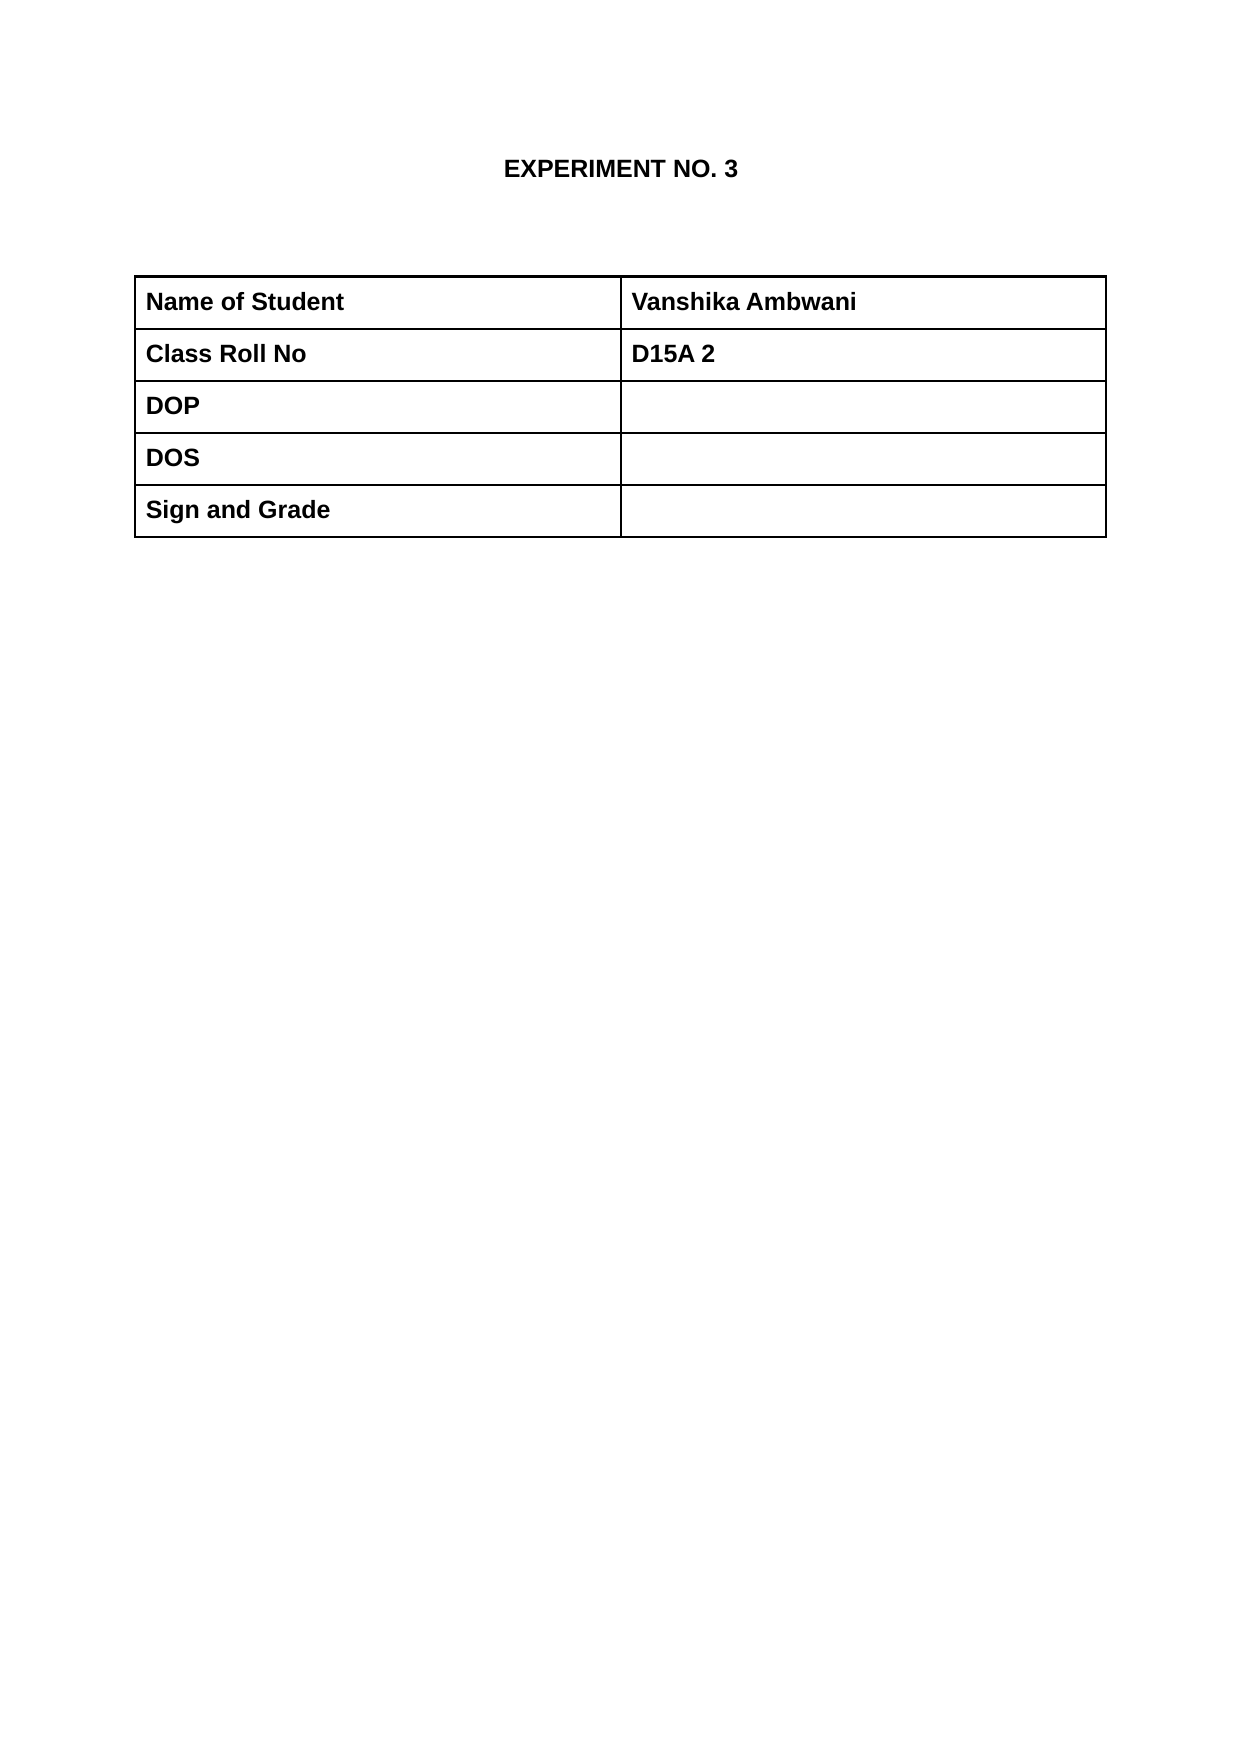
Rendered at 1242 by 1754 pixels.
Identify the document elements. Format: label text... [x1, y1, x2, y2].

table_cell D15A 2 [622, 330, 1105, 379]
table_cell [622, 434, 1105, 484]
text EXPERIMENT NO. 3 [133, 154, 1108, 182]
table_cell DOS [136, 434, 620, 484]
table_header Vanshika Ambwani [622, 278, 1105, 327]
table_cell Sign and Grade [136, 486, 620, 536]
table_cell [622, 382, 1105, 432]
table_cell DOP [136, 382, 620, 432]
table_header Name of Student [136, 278, 620, 327]
table_cell Class Roll No [136, 330, 620, 379]
table_cell [622, 486, 1105, 536]
